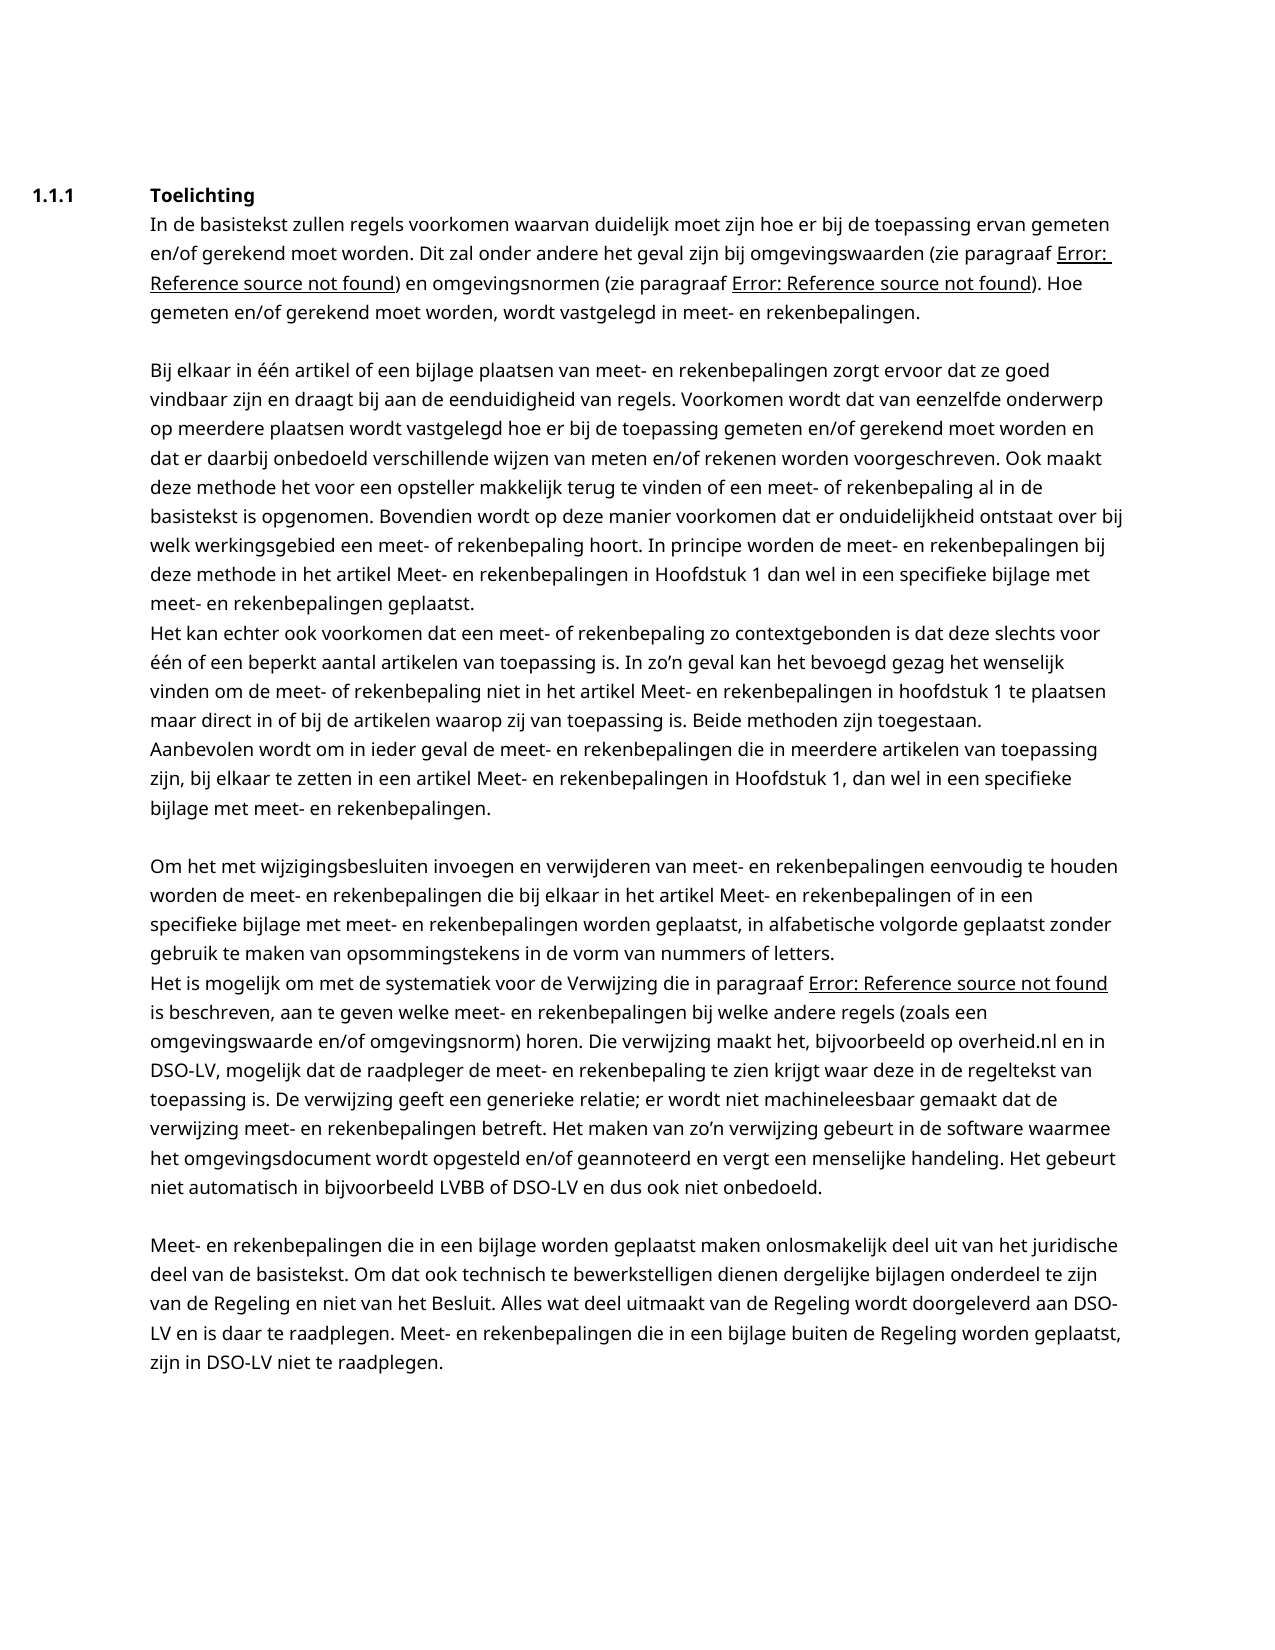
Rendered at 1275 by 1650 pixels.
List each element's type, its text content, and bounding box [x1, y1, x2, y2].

text Om het met wijzigingsbesluiten invoegen en verwijderen van meet- en rekenbepalingen eenvoudig te houden worden de meet- en rekenbepalingen die bij elkaar in het artikel Meet- en rekenbepalingen of in een specifieke bijlage met meet- en rekenbepalingen worden geplaatst, in alfabetische volgorde geplaatst zonder gebruik te maken van opsommingstekens in de vorm van nummers of letters. [150, 850, 1125, 967]
text Bij elkaar in één artikel of een bijlage plaatsen van meet- en rekenbepalingen zorgt ervoor dat ze goed vindbaar zijn en draagt bij aan de eenduidigheid van regels. Voorkomen wordt dat van eenzelfde onderwerp op meerdere plaatsen wordt vastgelegd hoe er bij de toepassing gemeten en/of gerekend moet worden en dat er daarbij onbedoeld verschillende wijzen van meten en/of rekenen worden voorgeschreven. Ook maakt deze methode het voor een opsteller makkelijk terug te vinden of een meet- of rekenbepaling al in de basistekst is opgenomen. Bovendien wordt op deze manier voorkomen dat er onduidelijkheid ontstaat over bij welk werkingsgebied een meet- of rekenbepaling hoort. In principe worden de meet- en rekenbepalingen bij deze methode in het artikel Meet- en rekenbepalingen in Hoofdstuk 1 dan wel in een specifieke bijlage met meet- en rekenbepalingen geplaatst. [150, 354, 1125, 617]
text Het kan echter ook voorkomen dat een meet- of rekenbepaling zo contextgebonden is dat deze slechts voor één of een beperkt aantal artikelen van toepassing is. In zo’n geval kan het bevoegd gezag het wenselijk vinden om de meet- of rekenbepaling niet in het artikel Meet- en rekenbepalingen in hoofdstuk 1 te plaatsen maar direct in of bij de artikelen waarop zij van toepassing is. Beide methoden zijn toegestaan. [150, 617, 1125, 733]
text Aanbevolen wordt om in ieder geval de meet- en rekenbepalingen die in meerdere artikelen van toepassing zijn, bij elkaar te zetten in een artikel Meet- en rekenbepalingen in Hoofdstuk 1, dan wel in een specifieke bijlage met meet- en rekenbepalingen. [150, 733, 1125, 821]
text Meet- en rekenbepalingen die in een bijlage worden geplaatst maken onlosmakelijk deel uit van het juridische deel van de basistekst. Om dat ook technisch te bewerkstelligen dienen dergelijke bijlagen onderdeel te zijn van de Regeling en niet van het Besluit. Alles wat deel uitmaakt van de Regeling wordt doorgeleverd aan DSO-LV en is daar te raadplegen. Meet- en rekenbepalingen die in een bijlage buiten de Regeling worden geplaatst, zijn in DSO-LV niet te raadplegen. [150, 1229, 1125, 1375]
subtitle Toelichting [32, 179, 1125, 208]
